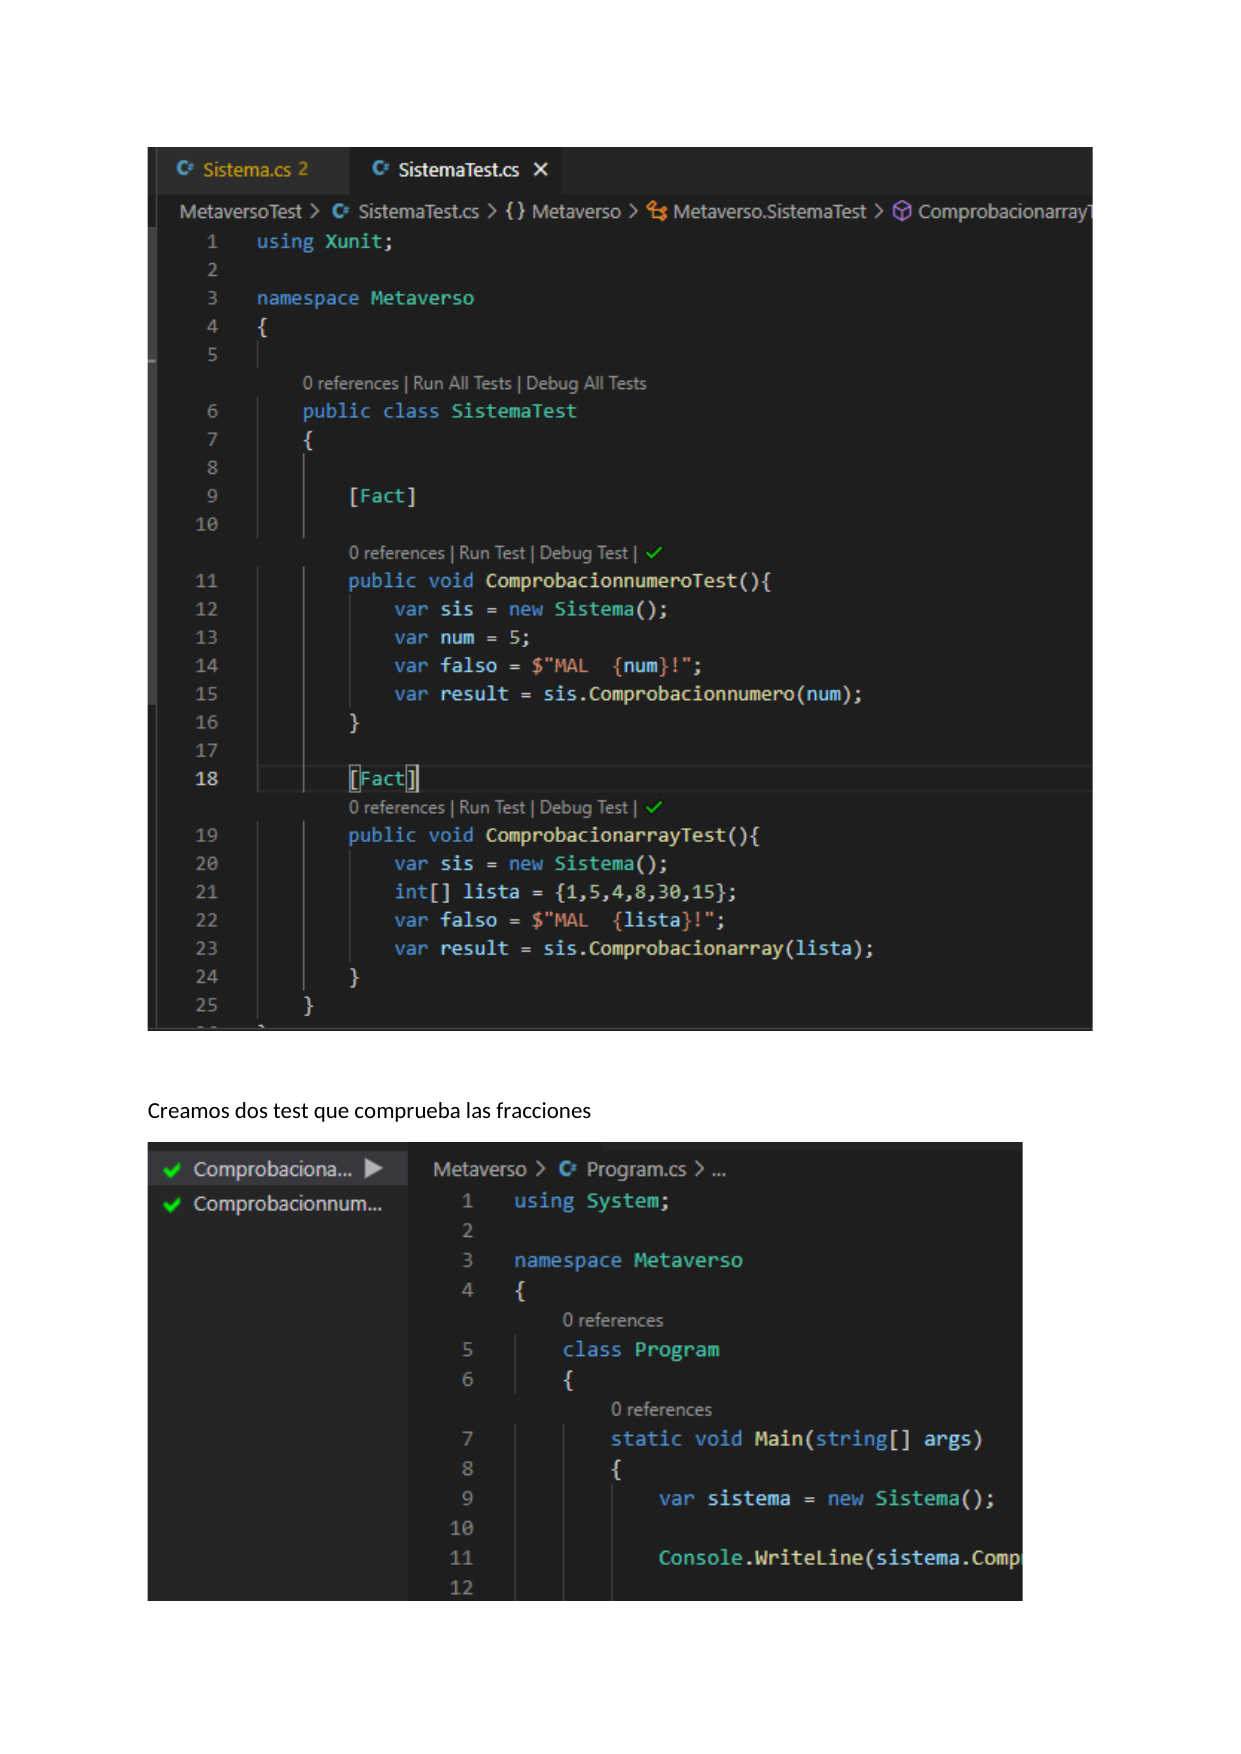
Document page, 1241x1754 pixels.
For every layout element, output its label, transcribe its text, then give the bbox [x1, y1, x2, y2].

picture [147, 1142, 1023, 1601]
picture [147, 147, 1093, 1031]
text Creamos dos test que comprueba las fracciones [148, 1096, 1093, 1124]
